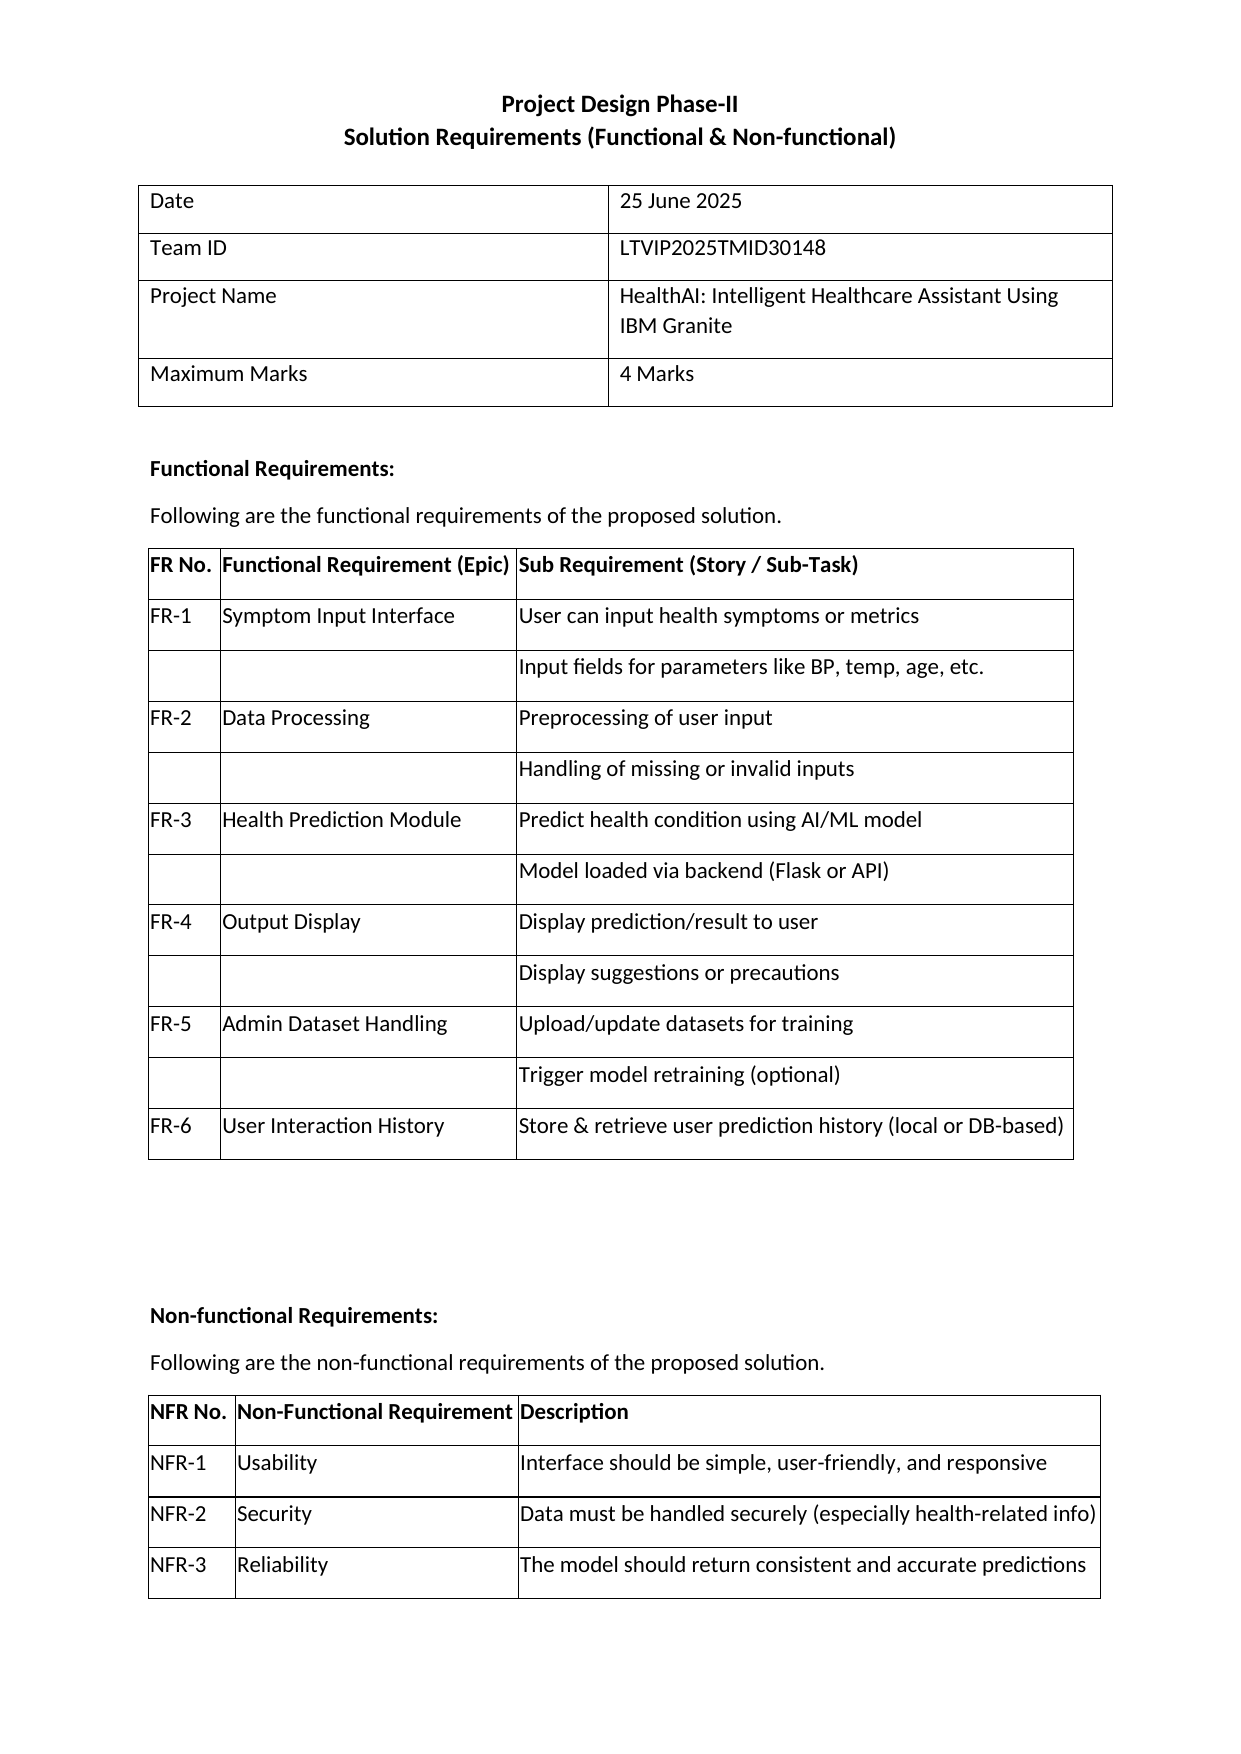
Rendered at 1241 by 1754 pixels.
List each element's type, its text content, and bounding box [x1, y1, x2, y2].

table_cell Data must be handled securely (especially health-related info) [519, 1498, 1100, 1547]
table_cell [149, 651, 220, 701]
table_header Date [139, 186, 608, 232]
table_cell Health Prediction Module [221, 804, 516, 853]
table_cell 4 Marks [609, 359, 1112, 406]
text Functional Requirements: [150, 454, 1090, 482]
table_cell [149, 855, 220, 904]
table_cell Project Name [139, 281, 608, 358]
table_cell Display prediction/result to user [517, 905, 1073, 955]
table_cell Store & retrieve user prediction history (local or DB-based) [517, 1109, 1073, 1159]
table_cell NFR-2 [149, 1498, 235, 1547]
table_cell Admin Dataset Handling [221, 1007, 516, 1057]
table_cell [221, 855, 516, 904]
table_header Non-Functional Requirement [236, 1396, 518, 1445]
table_cell FR-2 [149, 702, 220, 752]
table_cell [221, 651, 516, 701]
table_cell Reliability [236, 1548, 518, 1598]
table_cell [149, 1058, 220, 1108]
table_cell FR-4 [149, 905, 220, 955]
table_cell The model should return consistent and accurate predictions [519, 1548, 1100, 1598]
table_cell Preprocessing of user input [517, 702, 1073, 752]
text Following are the non-functional requirements of the proposed solution. [150, 1348, 1090, 1376]
table_cell Security [236, 1498, 518, 1547]
table_cell LTVIP2025TMID30148 [609, 234, 1112, 280]
table_header NFR No. [149, 1396, 235, 1445]
table_cell Output Display [221, 905, 516, 955]
text Solution Requirements (Functional & Non-functional) [150, 122, 1090, 152]
table_cell Usability [236, 1446, 518, 1496]
table_cell FR-6 [149, 1109, 220, 1159]
table_cell [221, 1058, 516, 1108]
table_cell Interface should be simple, user-friendly, and responsive [519, 1446, 1100, 1496]
table_cell Predict health condition using AI/ML model [517, 804, 1073, 853]
table_cell [149, 753, 220, 802]
table_cell Handling of missing or invalid inputs [517, 753, 1073, 802]
table_header Functional Requirement (Epic) [221, 549, 516, 599]
table_cell FR-3 [149, 804, 220, 853]
table_cell HealthAI: Intelligent Healthcare Assistant Using IBM Granite [609, 281, 1112, 358]
text Non-functional Requirements: [150, 1301, 1090, 1329]
table_cell NFR-1 [149, 1446, 235, 1496]
table_cell Maximum Marks [139, 359, 608, 406]
table_cell User Interaction History [221, 1109, 516, 1159]
table_cell [149, 956, 220, 1006]
table_cell Symptom Input Interface [221, 600, 516, 650]
text Project Design Phase-II [150, 89, 1090, 119]
table_cell Data Processing [221, 702, 516, 752]
table_cell FR-1 [149, 600, 220, 650]
table_cell [221, 956, 516, 1006]
table_cell Upload/update datasets for training [517, 1007, 1073, 1057]
table_header 25 June 2025 [609, 186, 1112, 232]
table_header FR No. [149, 549, 220, 599]
table_cell User can input health symptoms or metrics [517, 600, 1073, 650]
table_cell FR-5 [149, 1007, 220, 1057]
table_cell Input fields for parameters like BP, temp, age, etc. [517, 651, 1073, 701]
text Following are the functional requirements of the proposed solution. [150, 501, 1090, 529]
table_cell Trigger model retraining (optional) [517, 1058, 1073, 1108]
table_cell Display suggestions or precautions [517, 956, 1073, 1006]
table_cell Model loaded via backend (Flask or API) [517, 855, 1073, 904]
table_header Sub Requirement (Story / Sub-Task) [517, 549, 1073, 599]
table_cell [221, 753, 516, 802]
table_cell Team ID [139, 234, 608, 280]
table_cell NFR-3 [149, 1548, 235, 1598]
table_header Description [519, 1396, 1100, 1445]
